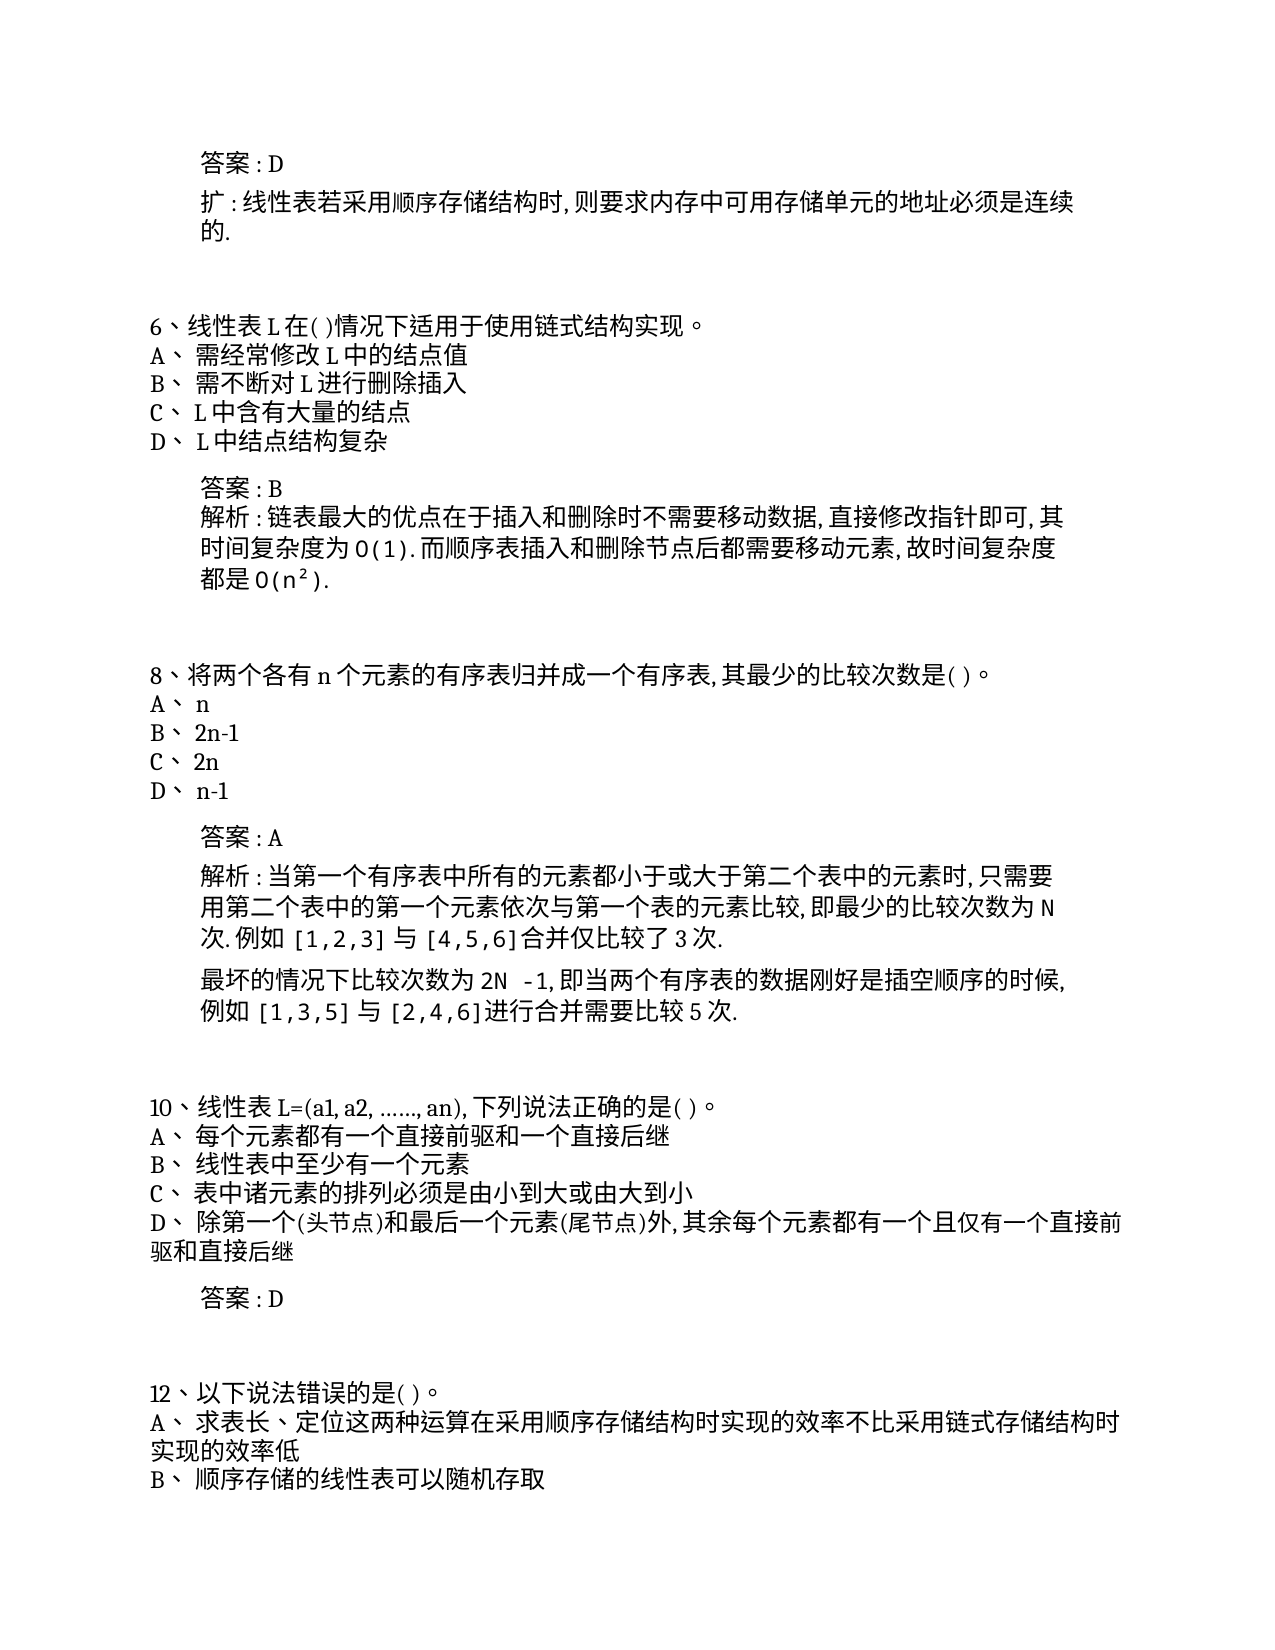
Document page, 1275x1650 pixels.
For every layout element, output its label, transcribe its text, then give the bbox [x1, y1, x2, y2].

text 扩 : 线性表若采用顺序存储结构时, 则要求内存中可用存储单元的地址必须是连续的. [200, 189, 1075, 247]
text 最坏的情况下比较次数为2N -1, 即当两个有序表的数据刚好是插空顺序的时候, 例如 [1,3,5] 与 [2,4,6]进行合并需要比较 5 次. [200, 965, 1075, 1027]
text 8、将两个各有n个元素的有序表归并成一个有序表, 其最少的比较次数是( )。 A、 n B、 2n-1 C、 2n D、 n-1 [150, 662, 1125, 805]
text 答案 : B 解析 : 链表最大的优点在于插入和删除时不需要移动数据, 直接修改指针即可, 其时间复杂度为O(1). 而顺序表插入和删除节点后都需要移动元素, 故时间复杂度都是O(n²). [200, 475, 1075, 595]
text 解析 : 当第一个有序表中所有的元素都小于或大于第二个表中的元素时, 只需要用第二个表中的第一个元素依次与第一个表的元素比较, 即最少的比较次数为N次. 例如 [1,2,3] 与 [4,5,6]合并仅比较了 3 次. [200, 863, 1075, 954]
text 答案 : A [200, 824, 1075, 853]
text 答案 : D [200, 1285, 1075, 1314]
text 10、线性表L=(a1, a2, ……, an), 下列说法正确的是( )。 A、 每个元素都有一个直接前驱和一个直接后继 B、 线性表中至少有一个元素 C、 表中诸元素的排列必须是由小到大或由大到小 D、 除第一个(头节点)和最后一个元素(尾节点)外, 其余每个元素都有一个且仅有一个直接前驱和直接后继 [150, 1094, 1125, 1266]
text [150, 1380, 1125, 1495]
text 6、线性表L在( )情况下适用于使用链式结构实现。 A、 需经常修改L中的结点值 B、 需不断对L进行删除插入 C、 L中含有大量的结点 D、 L中结点结构复杂 [150, 313, 1125, 457]
text 答案 : D [200, 150, 1075, 179]
